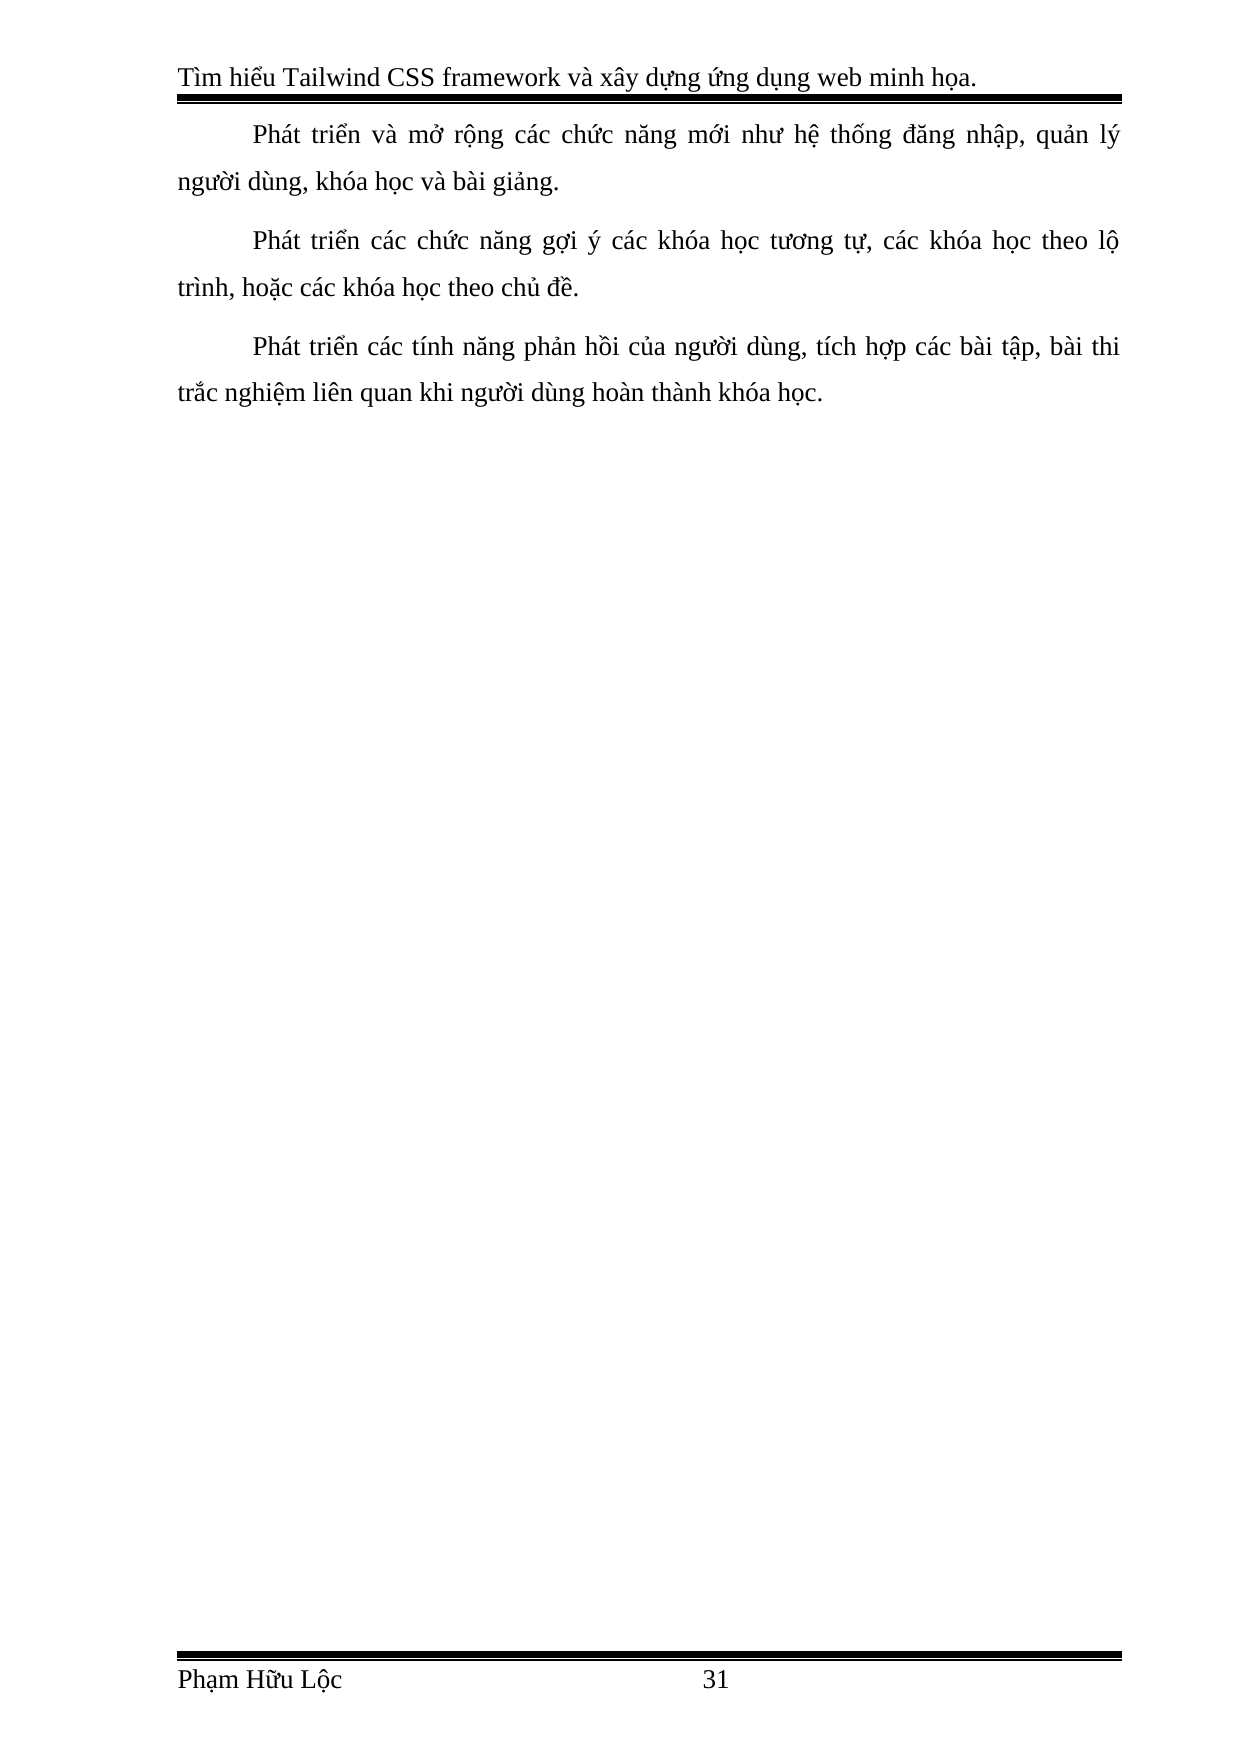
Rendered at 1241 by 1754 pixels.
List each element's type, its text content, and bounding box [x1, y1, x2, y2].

text Phát triển các tính năng phản hồi của người dùng, tích hợp các bài tập, bài thi trắc nghiệm liên quan khi người dùng hoàn thành khóa học. [177, 330, 1122, 408]
text Phát triển các chức năng gợi ý các khóa học tương tự, các khóa học theo lộ trình, hoặc các khóa học theo chủ đề. [177, 224, 1122, 302]
text Phát triển và mở rộng các chức năng mới như hệ thống đăng nhập, quản lý người dùng, khóa học và bài giảng. [177, 118, 1122, 196]
